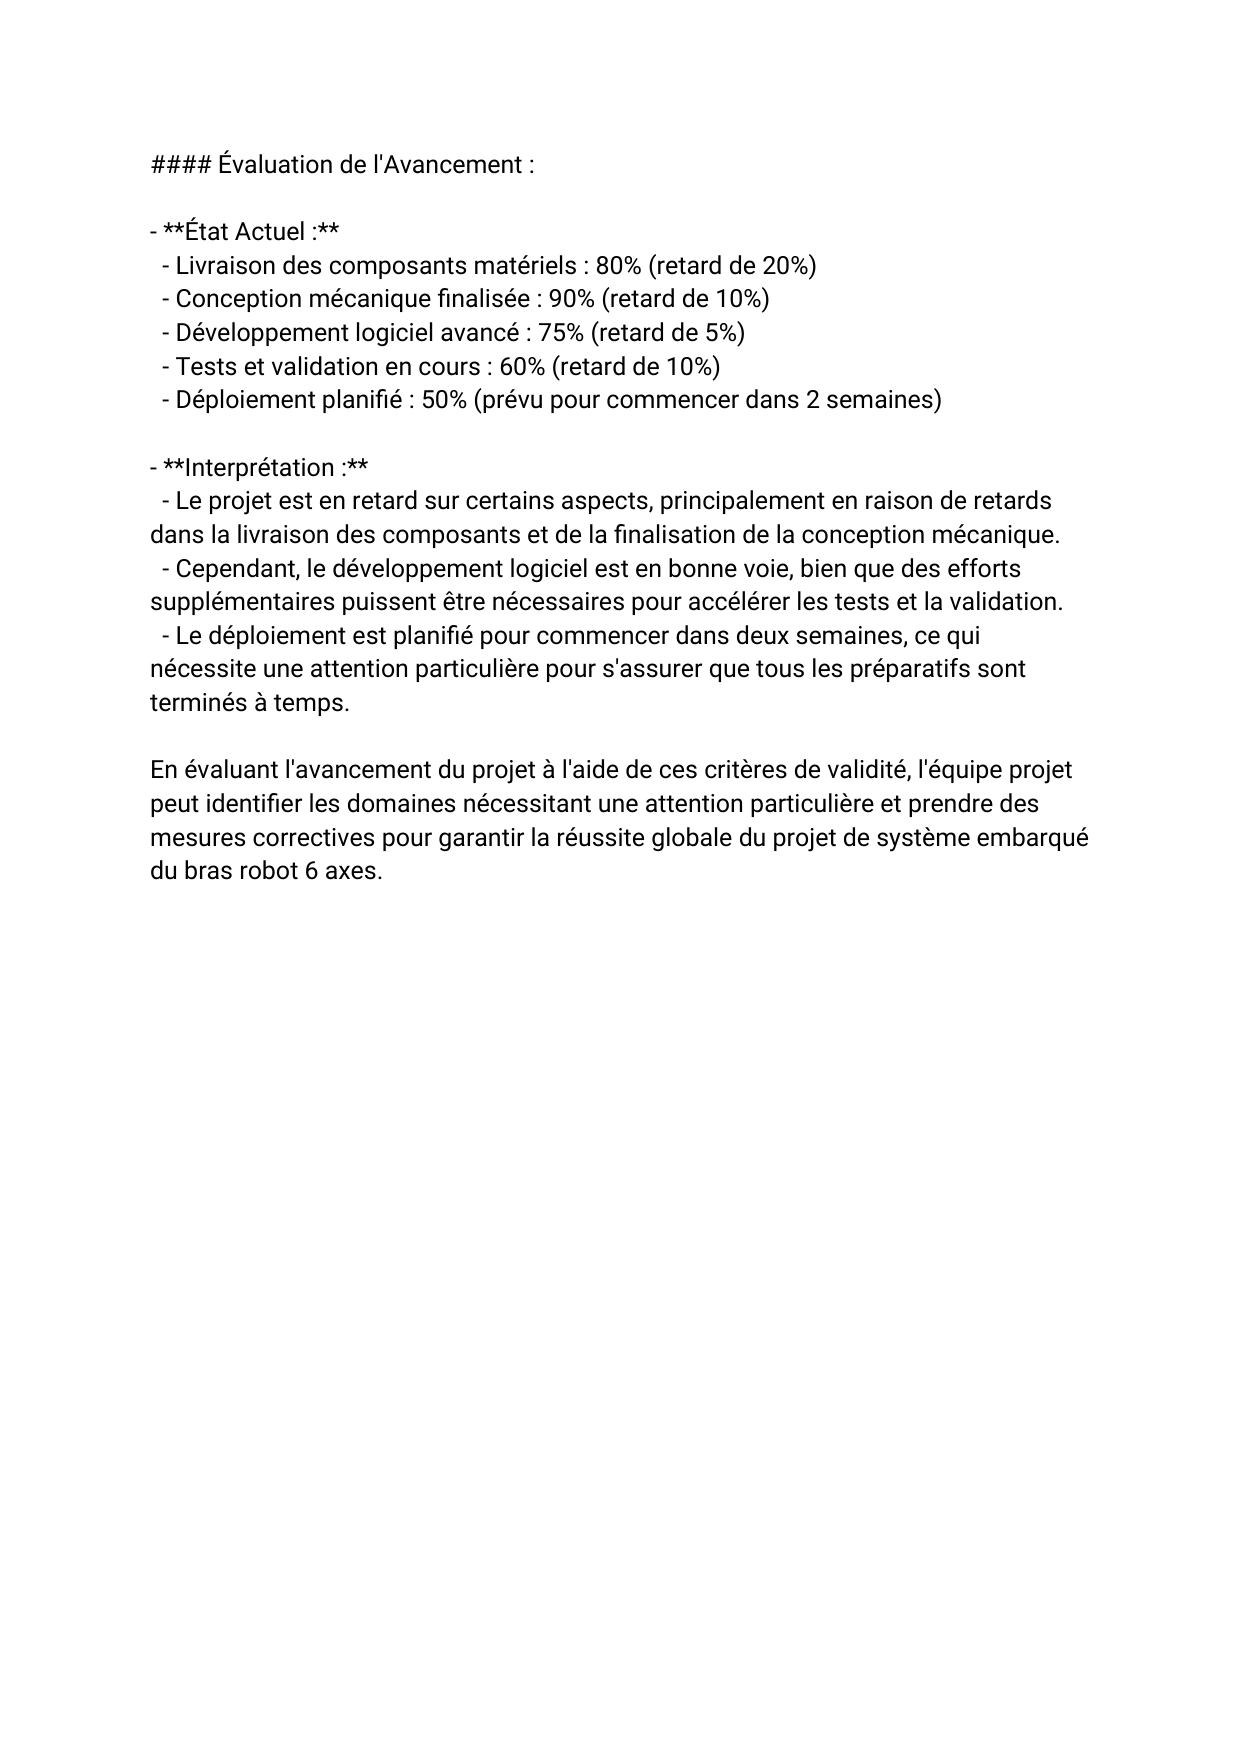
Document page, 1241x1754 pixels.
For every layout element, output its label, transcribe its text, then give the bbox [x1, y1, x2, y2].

text En évaluant l'avancement du projet à l'aide de ces critères de validité, l'équipe projet peut identifier les domaines nécessitant une attention particulière et prendre des mesures correctives pour garantir la réussite globale du projet de système embarqué du bras robot 6 axes. [150, 756, 1090, 886]
text - **Interprétation :** [150, 453, 1090, 482]
text - Livraison des composants matériels : 80% (retard de 20%) [150, 251, 1090, 280]
text - Le déploiement est planifié pour commencer dans deux semaines, ce qui nécessite une attention particulière pour s'assurer que tous les préparatifs sont terminés à temps. [150, 621, 1090, 718]
text - Déploiement planifié : 50% (prévu pour commencer dans 2 semaines) [150, 386, 1090, 415]
text - Développement logiciel avancé : 75% (retard de 5%) [150, 318, 1090, 347]
text - Conception mécanique finalisée : 90% (retard de 10%) [150, 284, 1090, 314]
text #### Évaluation de l'Avancement : [150, 150, 1090, 179]
text - **État Actuel :** [150, 217, 1090, 247]
text - Le projet est en retard sur certains aspects, principalement en raison de retards dans la livraison des composants et de la finalisation de la conception mécanique. [150, 486, 1090, 549]
text - Cependant, le développement logiciel est en bonne voie, bien que des efforts supplémentaires puissent être nécessaires pour accélérer les tests et la validation. [150, 554, 1090, 617]
text - Tests et validation en cours : 60% (retard de 10%) [150, 352, 1090, 381]
